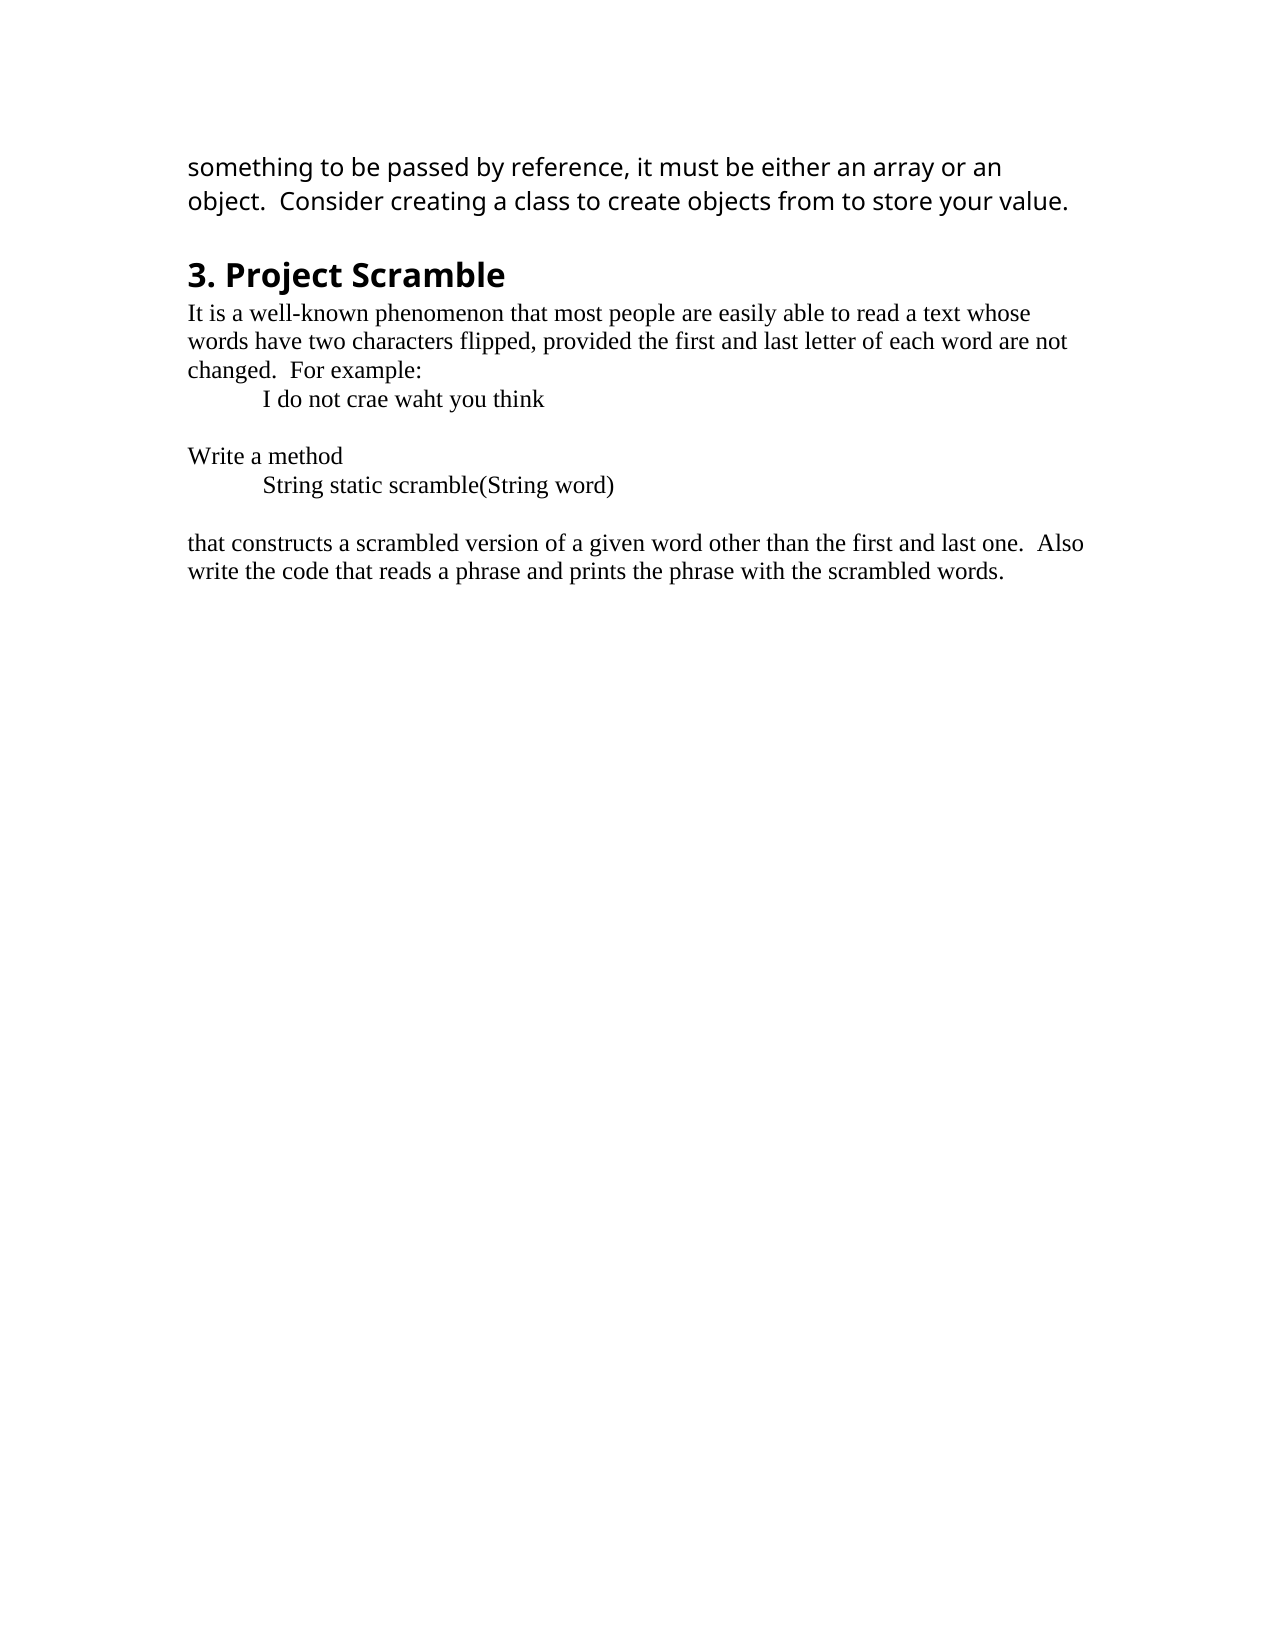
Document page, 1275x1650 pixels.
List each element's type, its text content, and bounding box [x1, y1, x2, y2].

text I do not crae waht you think [187, 384, 1087, 413]
text 3. Project Scramble [187, 252, 1087, 298]
text Write a method [187, 441, 1087, 470]
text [187, 150, 1087, 218]
text that constructs a scrambled version of a given word other than the first and last one. Also write the code that reads a phrase and prints the phrase with the scrambled words. [187, 528, 1087, 585]
text It is a well-known phenomenon that most people are easily able to read a text whose words have two characters flipped, provided the first and last letter of each word are not changed. For example: [187, 298, 1087, 384]
text String static scramble(String word) [187, 470, 1087, 499]
